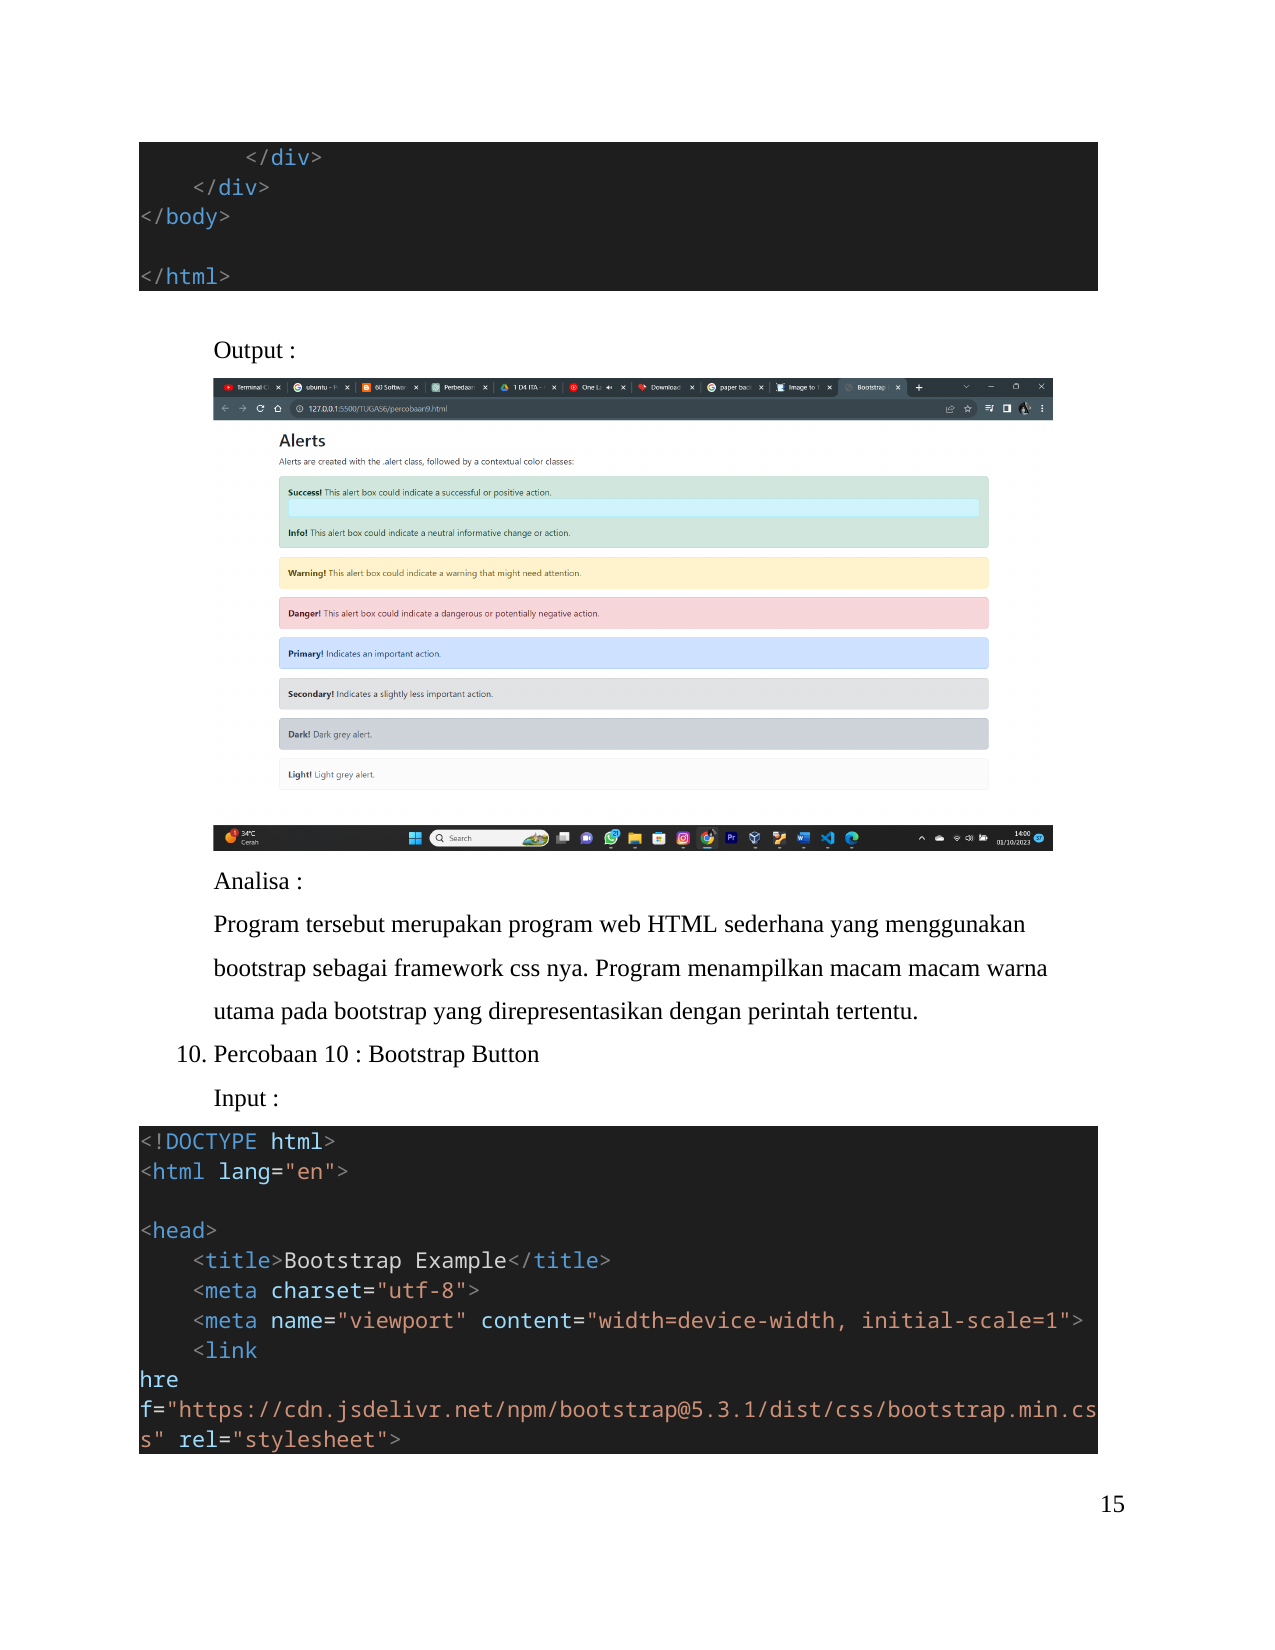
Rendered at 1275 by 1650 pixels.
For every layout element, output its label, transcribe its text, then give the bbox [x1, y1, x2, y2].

text <head> [139, 1216, 1098, 1245]
text Analisa : [213, 866, 1098, 894]
text </html> [139, 261, 1098, 291]
text <!DOCTYPE html> [139, 1126, 1098, 1156]
list Percobaan 10 : Bootstrap Button [176, 1039, 1098, 1068]
text </div> [139, 172, 1098, 201]
text <title>Bootstrap Example</title> [139, 1245, 1098, 1275]
text Output : [213, 335, 1098, 364]
picture [213, 378, 1053, 851]
text </div> [139, 142, 1098, 172]
text Program tersebut merupakan program web HTML sederhana yang menggunakan bootstrap sebagai framework css nya. Program menampilkan macam macam warna utama pada bootstrap yang direpresentasikan dengan perintah tertentu. [213, 909, 1098, 1024]
text <meta charset="utf-8"> [139, 1275, 1098, 1305]
text Input : [213, 1083, 1098, 1112]
text <link href="https://cdn.jsdelivr.net/npm/bootstrap@5.3.1/dist/css/bootstrap.min.css" rel="stylesheet"> [139, 1335, 1098, 1454]
text </body> [139, 201, 1098, 231]
text <meta name="viewport" content="width=device-width, initial-scale=1"> [139, 1305, 1098, 1335]
text <html lang="en"> [139, 1156, 1098, 1186]
